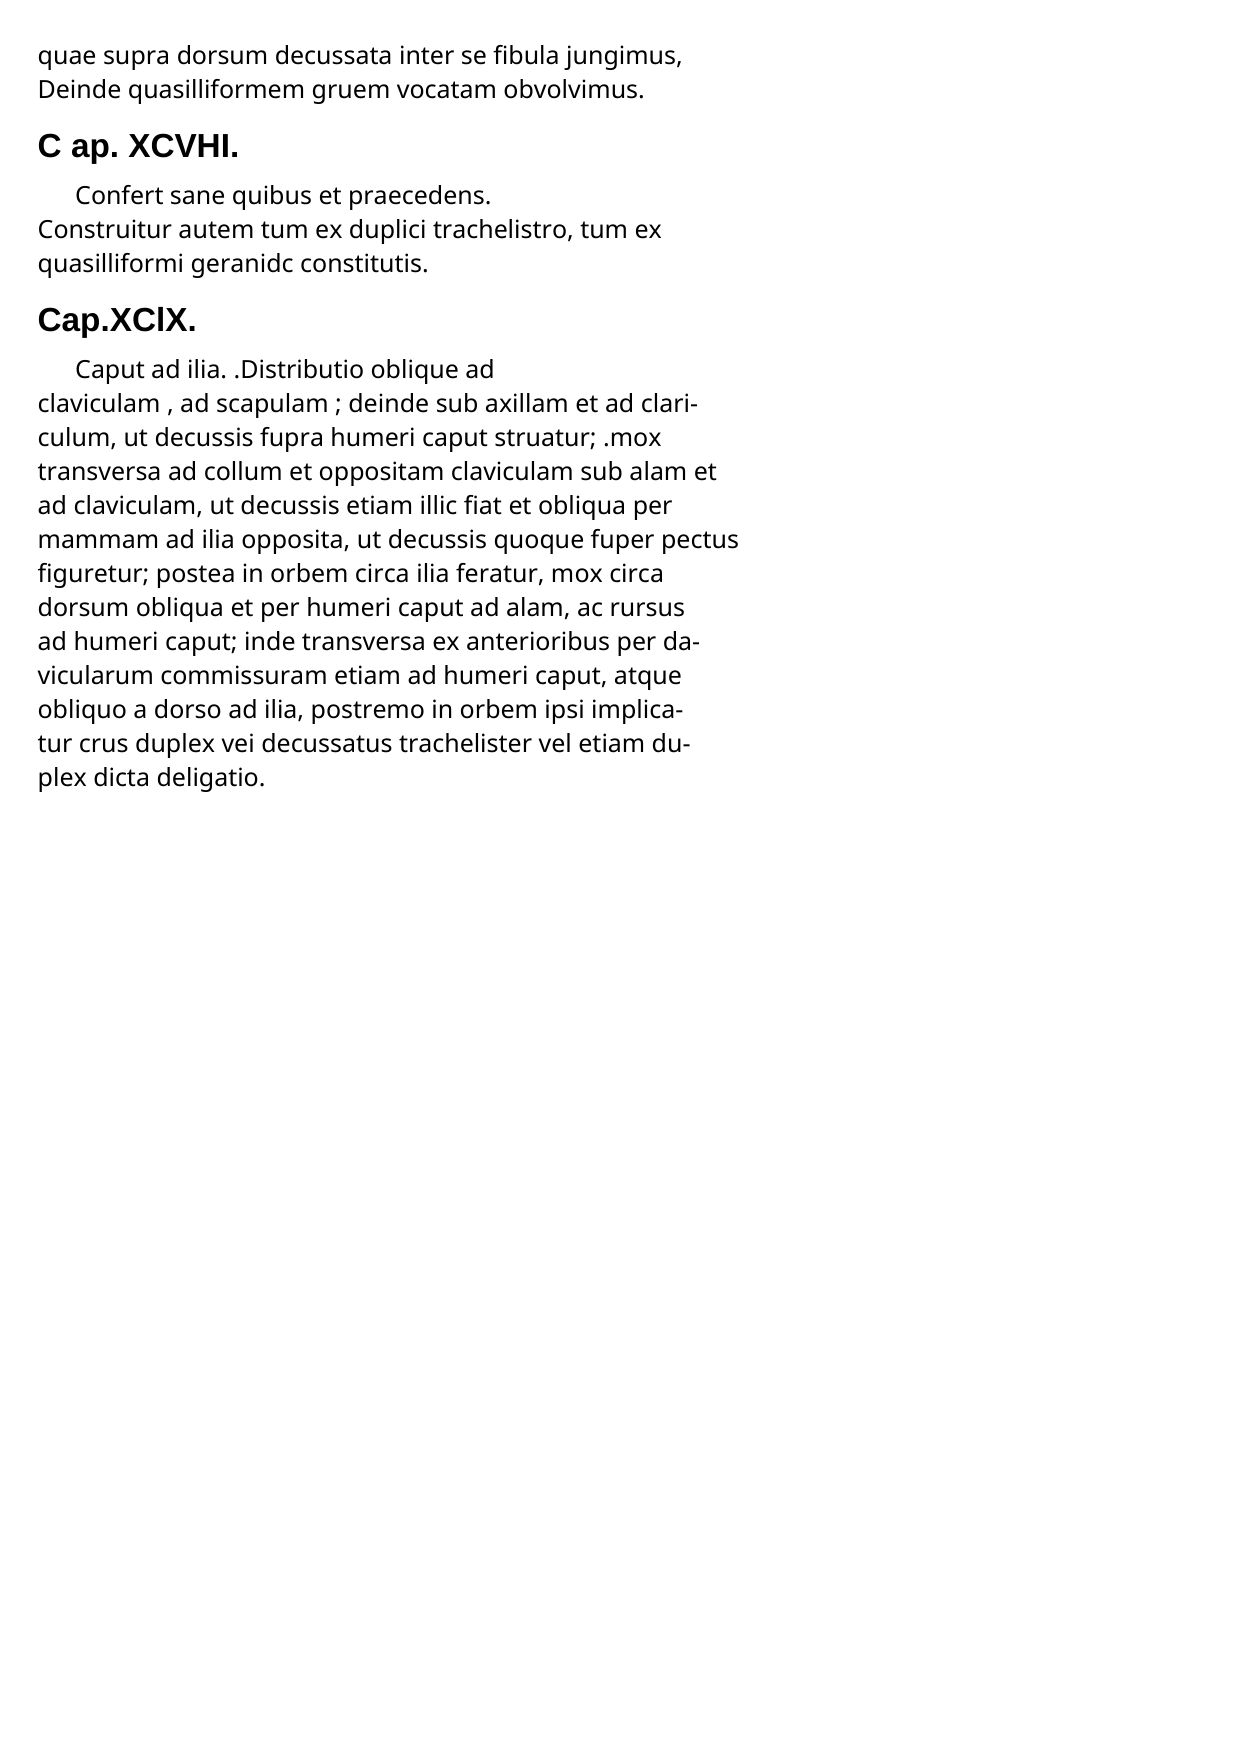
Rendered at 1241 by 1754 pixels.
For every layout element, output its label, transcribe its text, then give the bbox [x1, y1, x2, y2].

text Confert sane quibus et praecedens. Construitur autem tum ex duplici trachelistro, tum ex quasilliformi geranidc constitutis. [37, 177, 1203, 279]
subtitle Cap.XClX. [37, 300, 1203, 339]
subtitle C ap. XCVHI. [37, 126, 1203, 165]
text Caput ad ilia. .Distributio oblique ad claviculam , ad scapulam ; deinde sub axillam et ad clari- culum, ut decussis fupra humeri caput struatur; .mox transversa ad collum et oppositam claviculam sub alam et ad claviculam, ut decussis etiam illic fiat et obliqua per mammam ad ilia opposita, ut decussis quoque fuper pectus figuretur; postea in orbem circa ilia feratur, mox circa dorsum obliqua et per humeri caput ad alam, ac rursus ad humeri caput; inde transversa ex anterioribus per da- vicularum commissuram etiam ad humeri caput, atque obliquo a dorso ad ilia, postremo in orbem ipsi implica- tur crus duplex vei decussatus trachelister vel etiam du- plex dicta deligatio. [37, 351, 1203, 794]
text quae supra dorsum decussata inter se fibula jungimus, Deinde quasilliformem gruem vocatam obvolvimus. [37, 37, 1203, 106]
